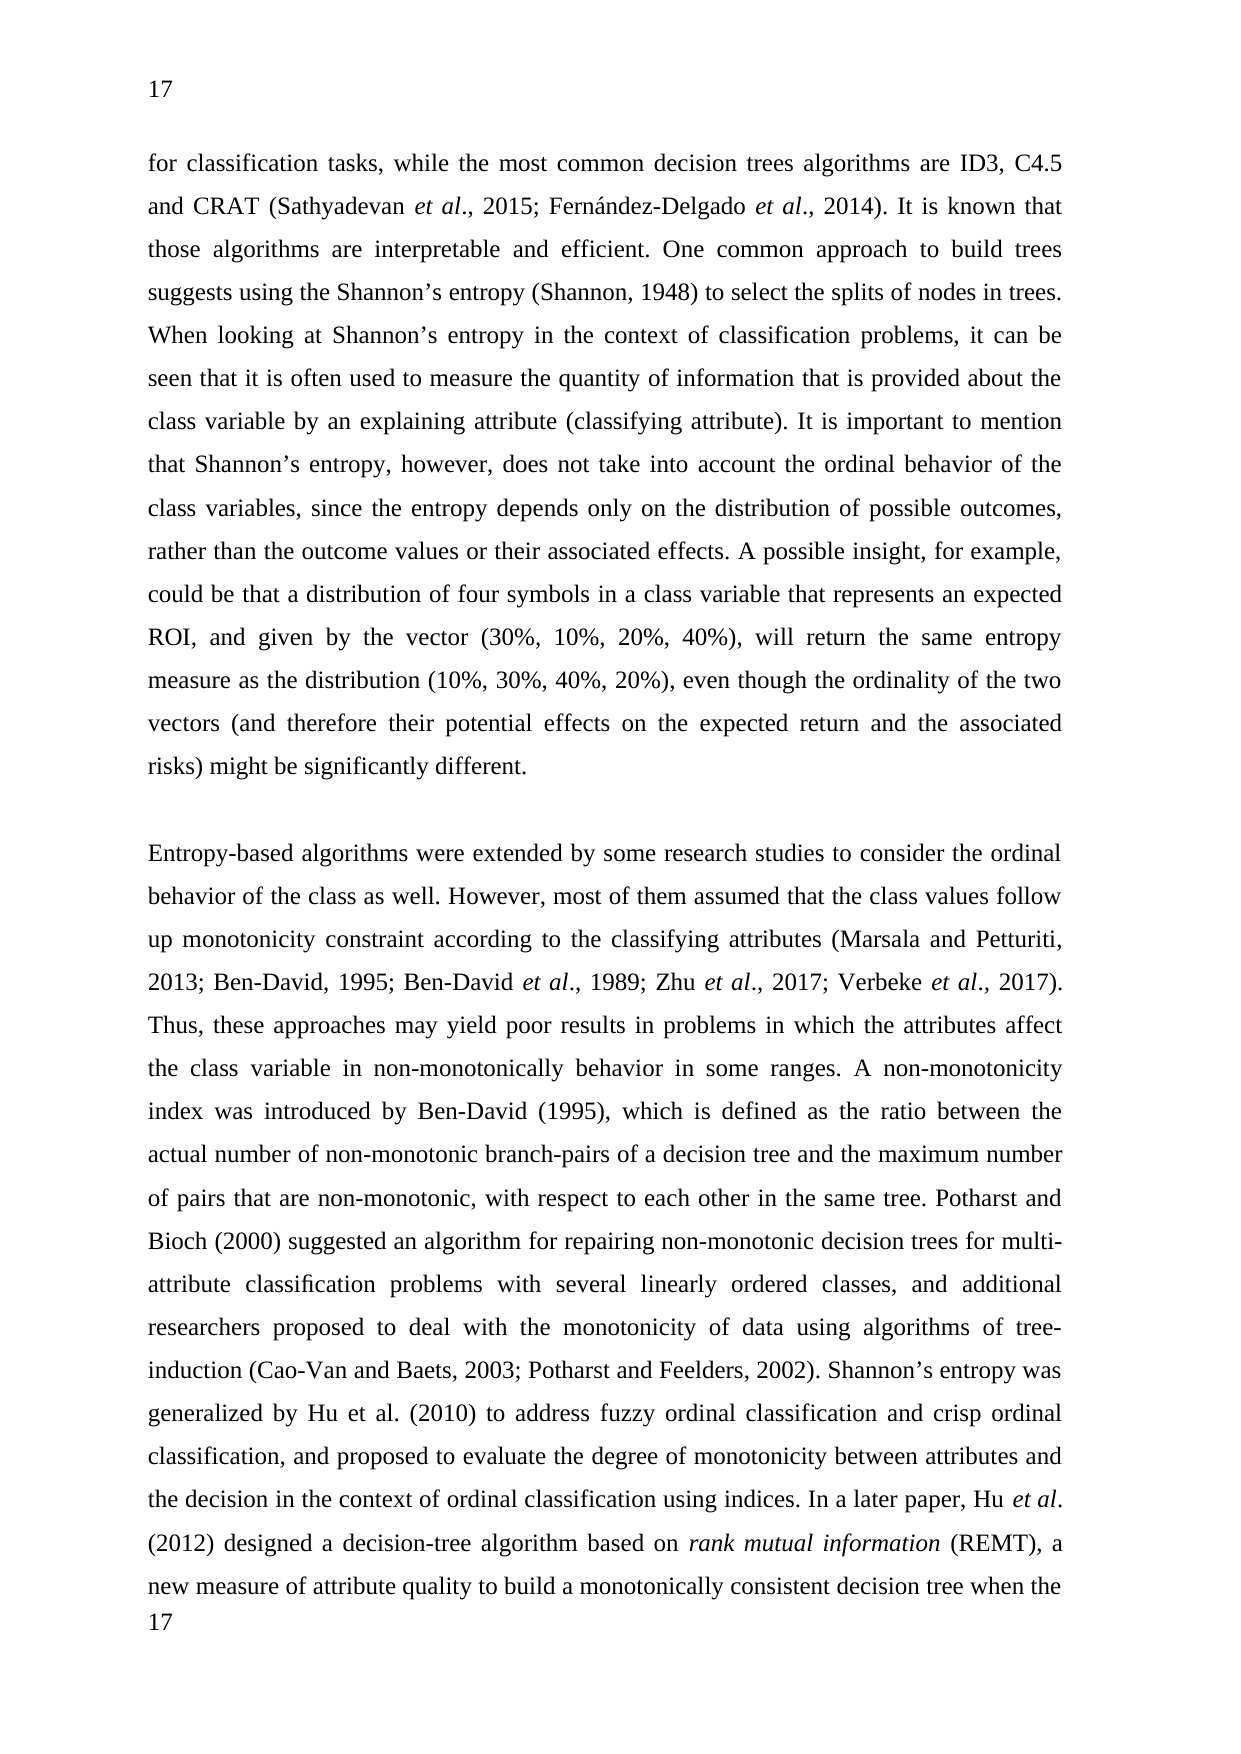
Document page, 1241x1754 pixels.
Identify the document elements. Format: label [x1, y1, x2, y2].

text [148, 148, 1063, 780]
text [148, 838, 1063, 1599]
